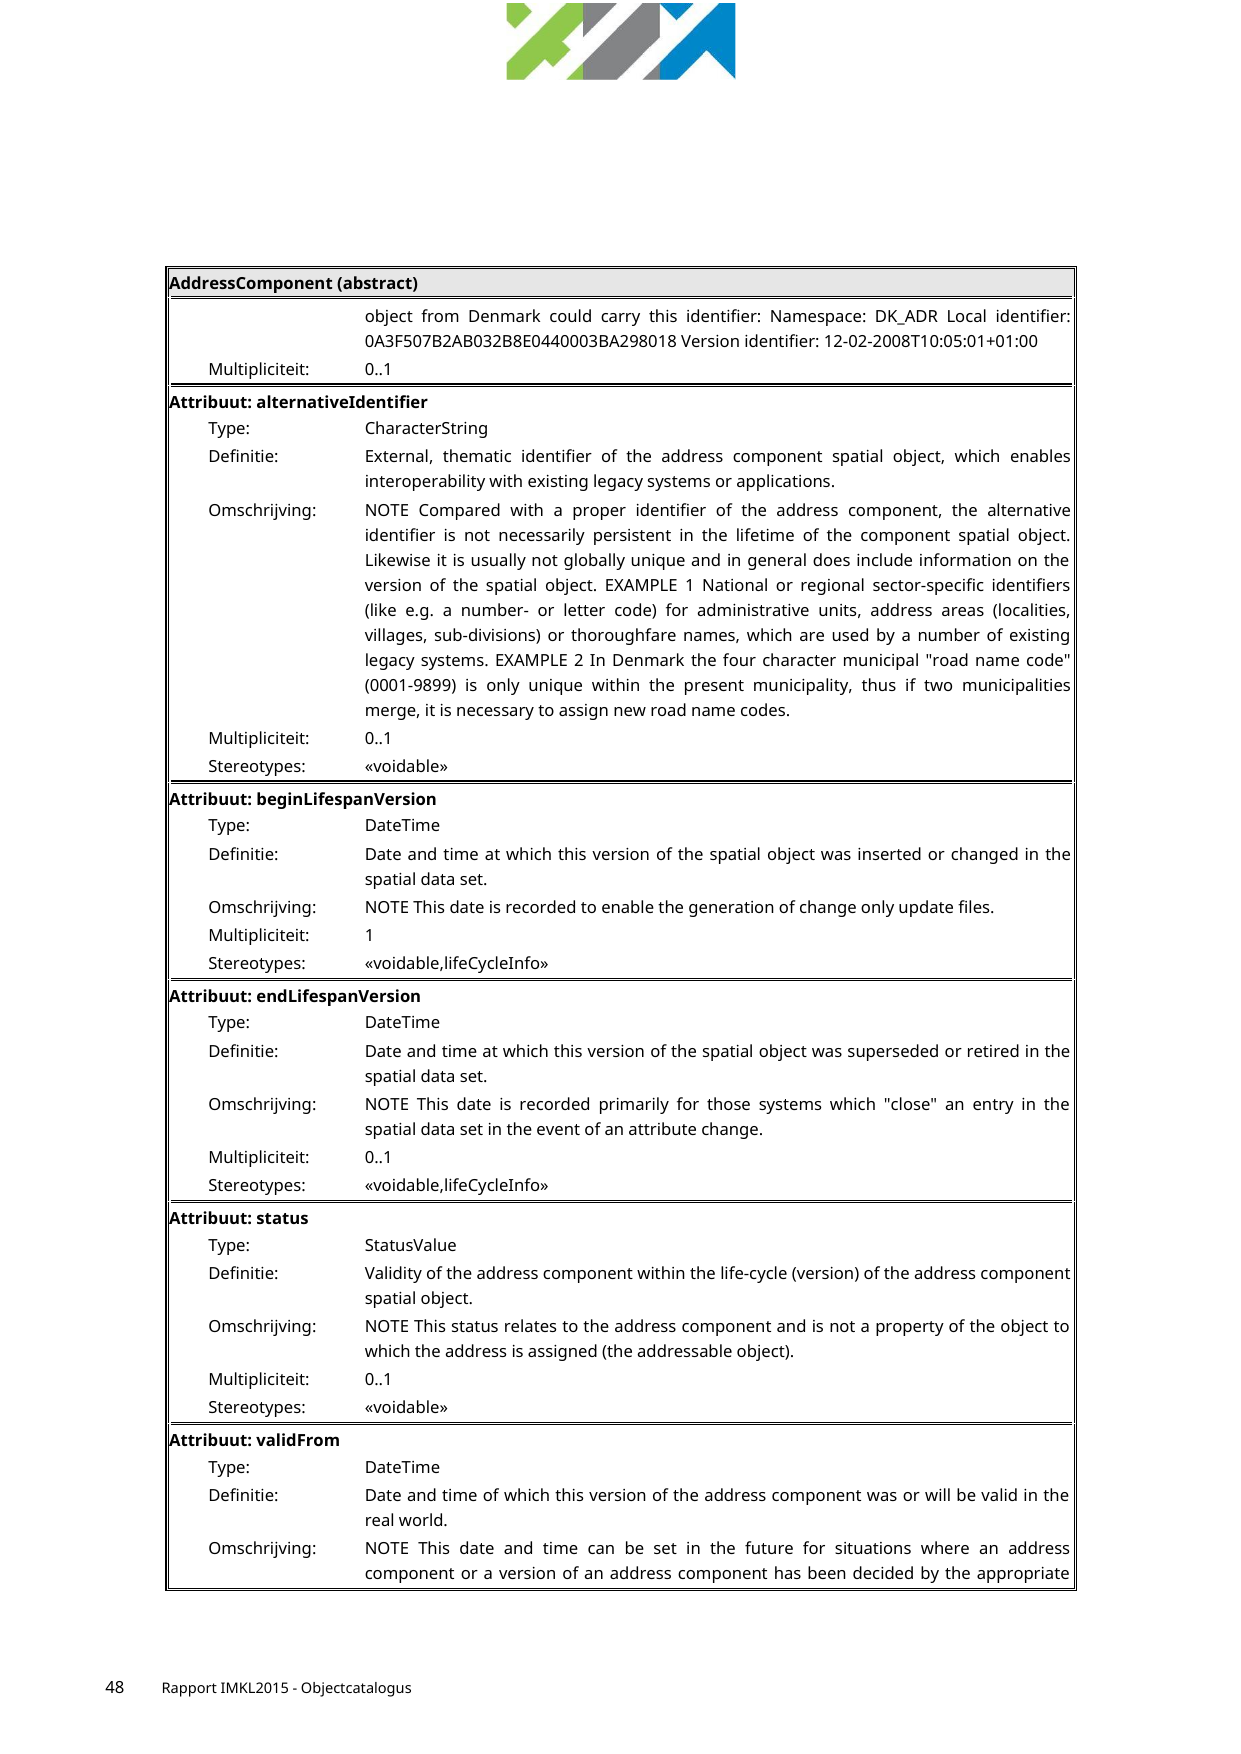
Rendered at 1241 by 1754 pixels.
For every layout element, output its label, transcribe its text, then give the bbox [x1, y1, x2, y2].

table_cell Attribuut: beginLifespanVersion [169, 780, 1074, 977]
picture [506, 3, 718, 80]
table_cell Attribuut: status [169, 1200, 1074, 1422]
picture [677, 50, 736, 80]
table_cell Attribuut: endLifespanVersion [169, 978, 1074, 1199]
table_cell Attribuut: alternativeIdentifier [169, 383, 1074, 780]
table_header AddressComponent (abstract) [169, 269, 1074, 296]
table_cell Attribuut: inspireId [167, 296, 1075, 383]
table_cell Attribuut: validFrom [167, 1422, 1075, 1587]
